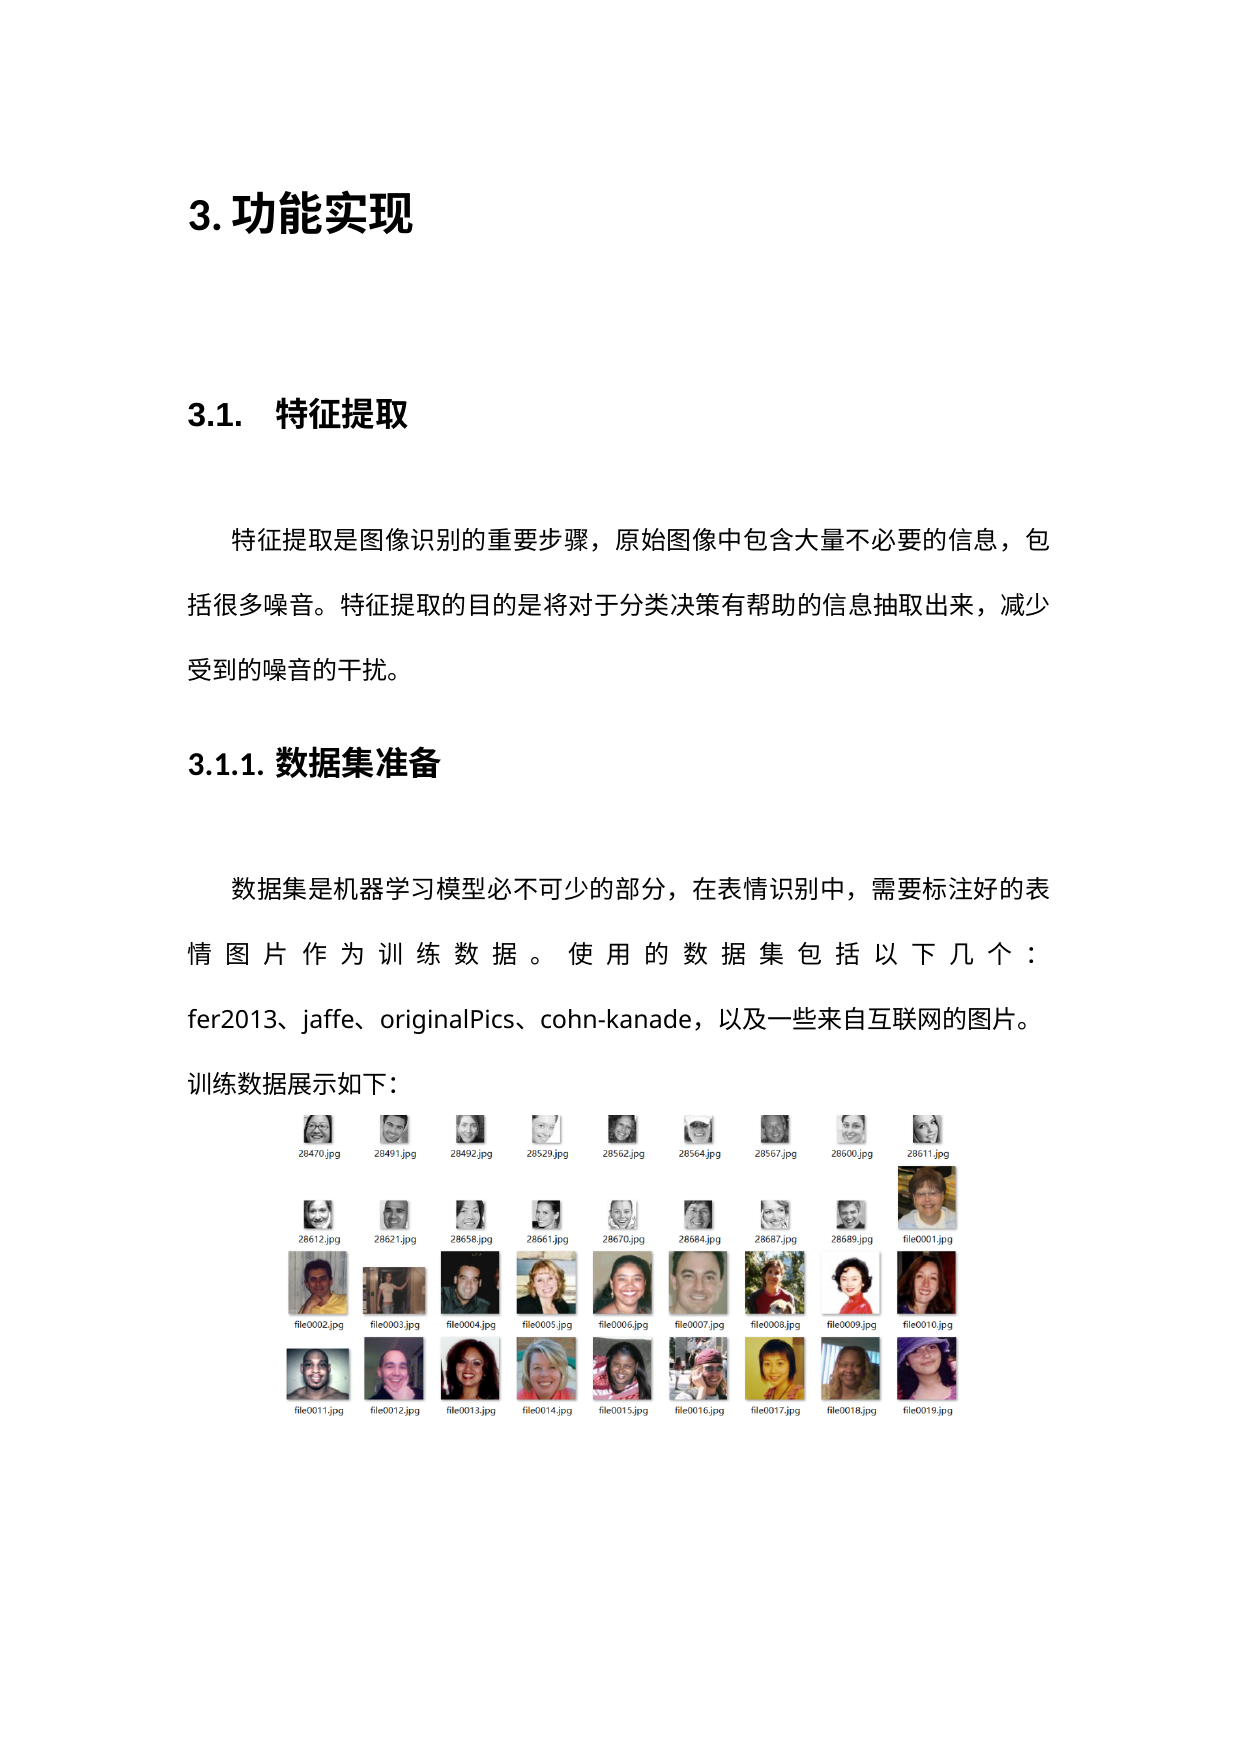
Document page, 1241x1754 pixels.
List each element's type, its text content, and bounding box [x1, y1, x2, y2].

subtitle 数据集准备 [187, 736, 1053, 801]
subtitle 功能实现 [187, 162, 1053, 259]
subtitle 特征提取 [187, 387, 1053, 452]
text 特征提取是图像识别的重要步骤，原始图像中包含大量不必要的信息，包括很多噪音。特征提取的目的是将对于分类决策有帮助的信息抽取出来，减少受到的噪音的干扰。 [187, 513, 1053, 708]
text 数据集是机器学习模型必不可少的部分，在表情识别中，需要标注好的表情图片作为训练数据。使用的数据集包括以下几个：fer2013、jaffe、originalPics、cohn-kanade，以及一些来自互联网的图片。 [187, 862, 1053, 1057]
picture [280, 1122, 961, 1423]
text 训练数据展示如下： [187, 1057, 1053, 1122]
